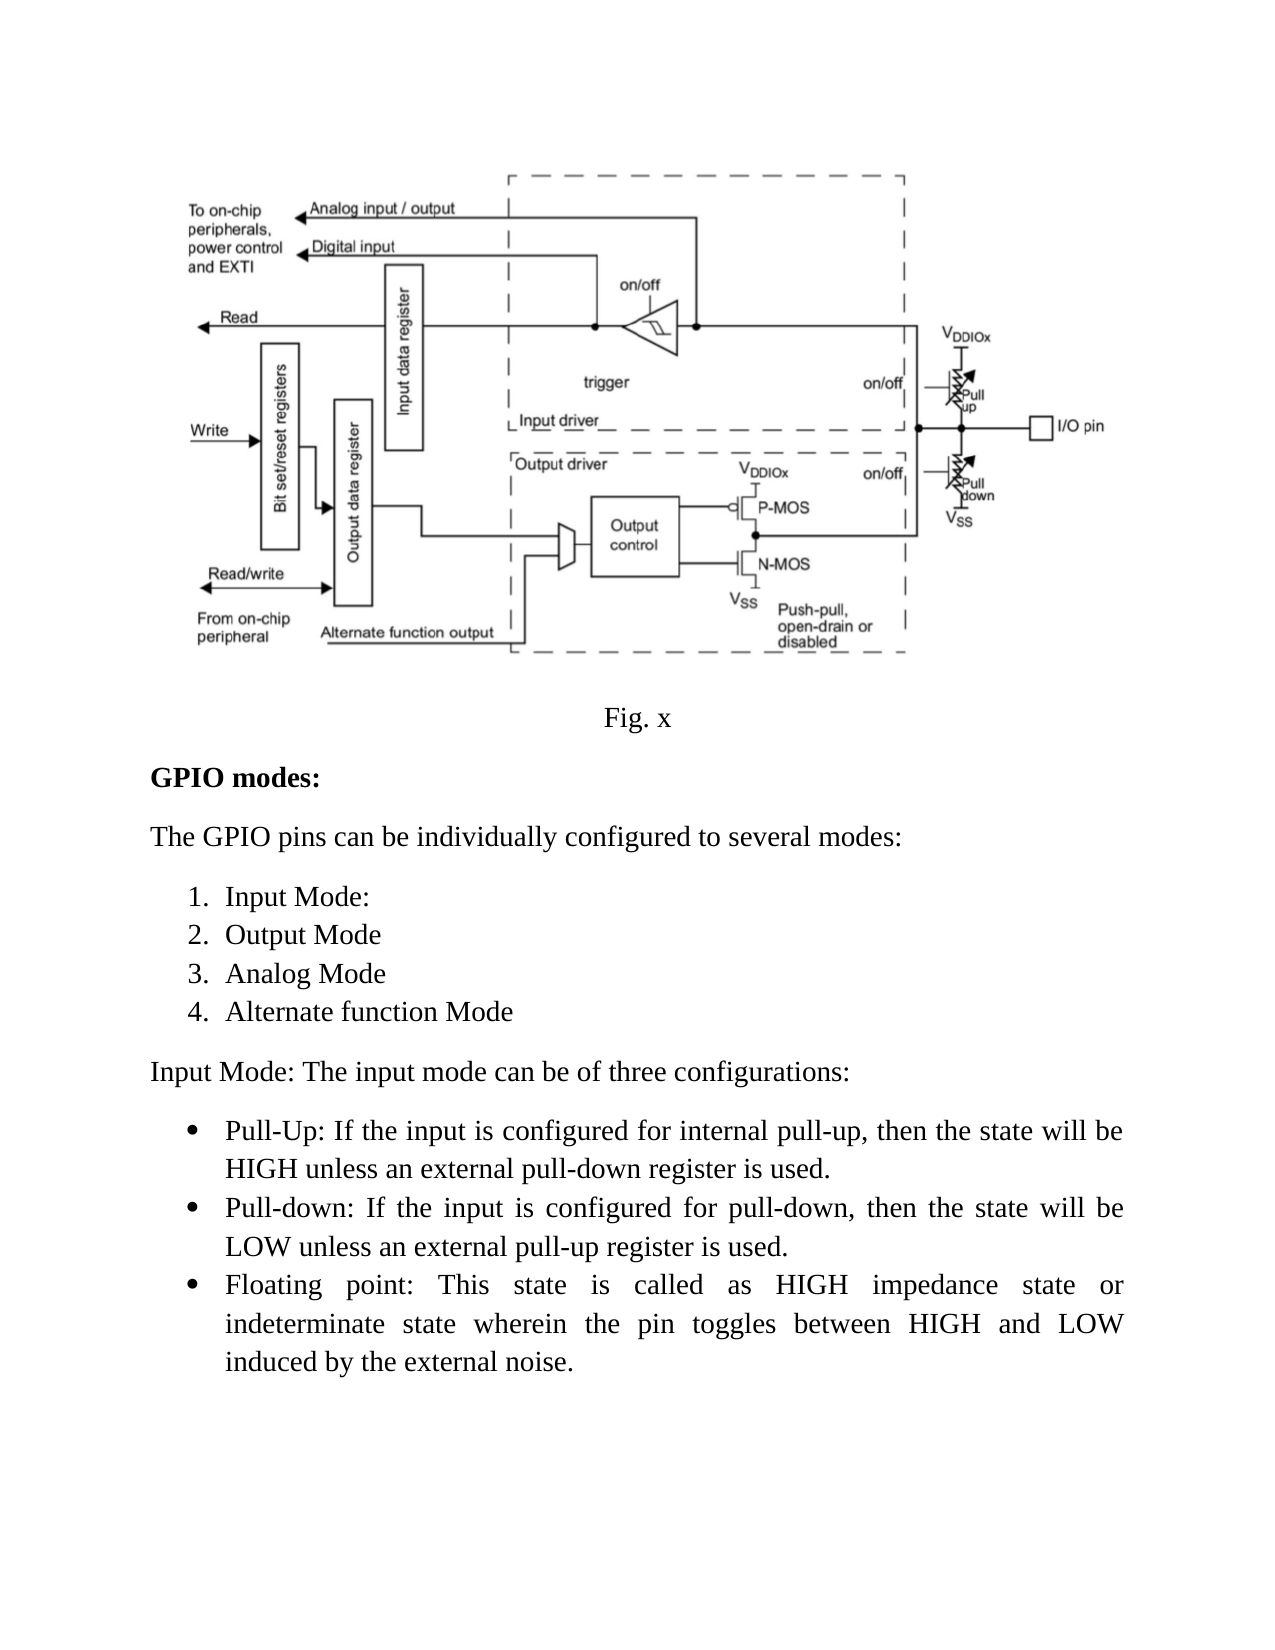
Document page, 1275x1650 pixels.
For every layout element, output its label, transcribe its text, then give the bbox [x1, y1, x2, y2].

text Input Mode: The input mode can be of three configurations: [150, 1054, 1125, 1087]
list Floating point: This state is called as HIGH impedance state or indeterminate state wherein the pin toggles between HIGH and LOW induced by the external noise. [187, 1267, 1125, 1378]
list Pull-Up: If the input is configured for internal pull-up, then the state will be HIGH unless an external pull-down register is used. [187, 1113, 1125, 1185]
text The GPIO pins can be individually configured to several modes: [150, 819, 1125, 853]
list Alternate function Mode [187, 994, 1125, 1028]
list Output Mode [187, 917, 1125, 951]
list Input Mode: [187, 879, 1125, 912]
list Pull-down: If the input is configured for pull-down, then the state will be LOW unless an external pull-up register is used. [187, 1190, 1125, 1262]
text GPIO modes: [150, 760, 1125, 793]
list Analog Mode [187, 956, 1125, 989]
text Fig. x [150, 701, 1125, 734]
